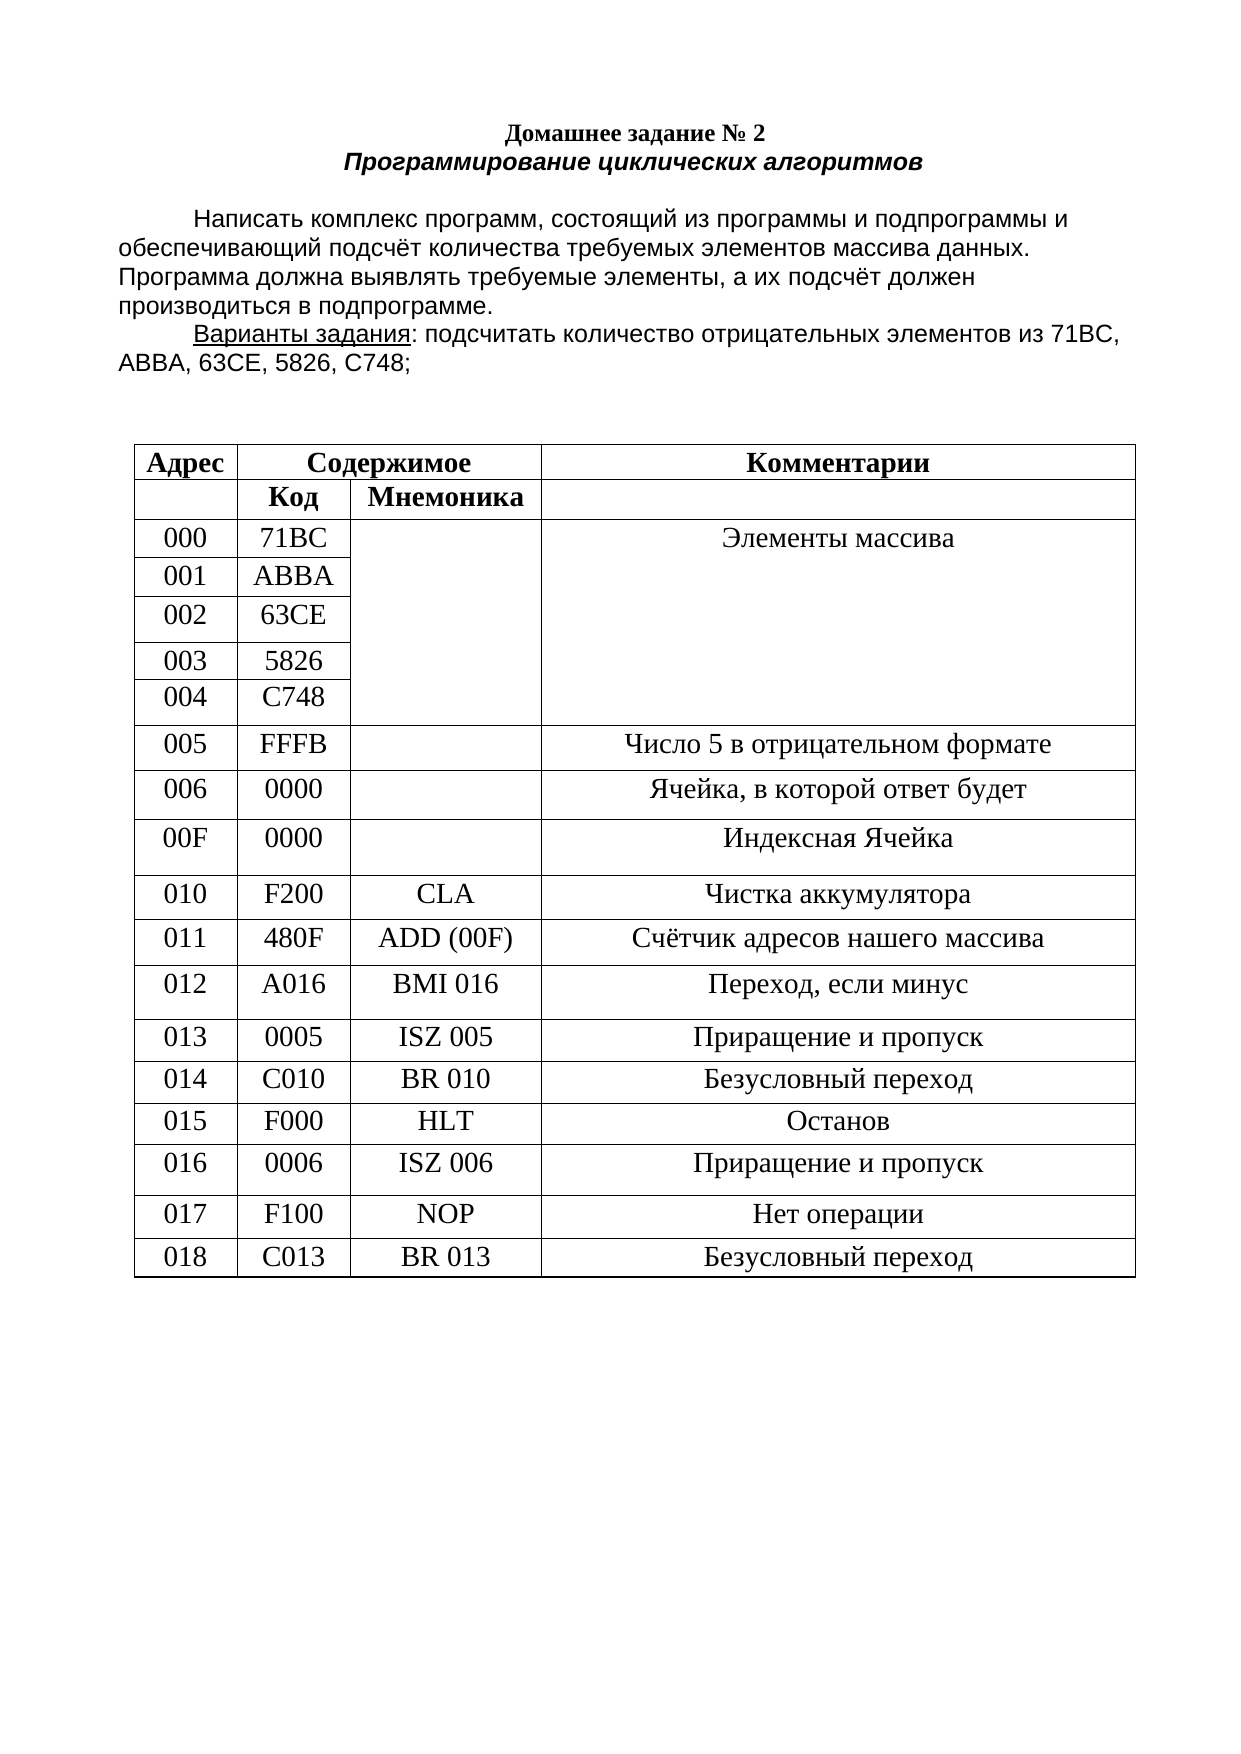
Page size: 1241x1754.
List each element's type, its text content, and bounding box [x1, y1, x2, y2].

text Варианты задания: подсчитать количество отрицательных элементов из 71BC, ABBA, 63CE, 5826, C748; [118, 319, 1152, 377]
table_cell 010 [135, 876, 237, 919]
table_cell 011 [135, 920, 237, 965]
table_cell 003 [135, 643, 237, 678]
table_cell 015 [135, 1104, 237, 1144]
table_cell Число 5 в отрицательном формате [542, 726, 1135, 770]
table_cell Индексная Ячейка [542, 820, 1135, 875]
table_cell Код [238, 480, 350, 519]
table_cell Нет операции [542, 1196, 1135, 1238]
table_cell 004 [135, 680, 237, 725]
table_cell 016 [135, 1145, 237, 1195]
table_cell 002 [135, 597, 237, 642]
table_cell Безусловный переход [542, 1062, 1135, 1102]
table_cell HLT [351, 1104, 541, 1144]
table_cell C010 [238, 1062, 350, 1102]
table_cell ISZ 006 [351, 1145, 541, 1195]
table_cell 001 [135, 558, 237, 596]
table_cell [542, 480, 1135, 519]
table_cell BR 013 [351, 1239, 541, 1276]
text Написать комплекс программ, состоящий из программы и подпрограммы и обеспечивающий подсчёт количества требуемых элементов массива данных. Программа должна выявлять требуемые элементы, а их подсчёт должен производиться в подпрограмме. [118, 204, 1152, 319]
table_cell Счётчик адресов нашего массива [542, 920, 1135, 965]
table_cell 00F [135, 820, 237, 875]
table_cell A016 [238, 966, 350, 1018]
table_cell 0000 [238, 771, 350, 819]
table_cell Элементы массива [542, 520, 1135, 725]
table_cell 017 [135, 1196, 237, 1238]
table_cell Ячейка, в которой ответ будет [542, 771, 1135, 819]
table_header Комментарии [542, 445, 1135, 478]
table_cell 000 [135, 520, 237, 557]
table_cell 012 [135, 966, 237, 1018]
table_cell 005 [135, 726, 237, 770]
table_cell 63CE [238, 597, 350, 642]
table_cell FFFB [238, 726, 350, 770]
table_cell Приращение и пропуск [542, 1020, 1135, 1061]
table_cell F000 [238, 1104, 350, 1144]
table_cell CLA [351, 876, 541, 919]
table_cell 0005 [238, 1020, 350, 1061]
table_cell 0000 [238, 820, 350, 875]
table_cell ISZ 005 [351, 1020, 541, 1061]
table_cell 014 [135, 1062, 237, 1102]
table_header Содержимое [238, 445, 541, 478]
table_cell BMI 016 [351, 966, 541, 1018]
table_cell ADD (00F) [351, 920, 541, 965]
table_header Адрес [135, 445, 237, 478]
table_cell Безусловный переход [542, 1239, 1135, 1276]
text Программирование циклических алгоритмов [118, 147, 1152, 176]
table_cell C013 [238, 1239, 350, 1276]
table_cell F100 [238, 1196, 350, 1238]
table_cell [135, 480, 237, 519]
table_cell 013 [135, 1020, 237, 1061]
table_cell NOP [351, 1196, 541, 1238]
table_cell Переход, если минус [542, 966, 1135, 1018]
table_cell 5826 [238, 643, 350, 678]
text Домашнее задание № 2 [118, 118, 1152, 147]
table_cell 006 [135, 771, 237, 819]
table_cell 480F [238, 920, 350, 965]
table_cell 0006 [238, 1145, 350, 1195]
table_cell 018 [135, 1239, 237, 1276]
table_cell [351, 820, 541, 875]
table_cell F200 [238, 876, 350, 919]
table_cell Приращение и пропуск [542, 1145, 1135, 1195]
table_cell [351, 726, 541, 770]
table_cell ABBA [238, 558, 350, 596]
table_cell 71BC [238, 520, 350, 557]
table_cell Чистка аккумулятора [542, 876, 1135, 919]
table_cell [351, 520, 541, 725]
table_cell C748 [238, 680, 350, 725]
table_cell Мнемоника [351, 480, 541, 519]
table_cell Останов [542, 1104, 1135, 1144]
table_cell [351, 771, 541, 819]
table_cell BR 010 [351, 1062, 541, 1102]
